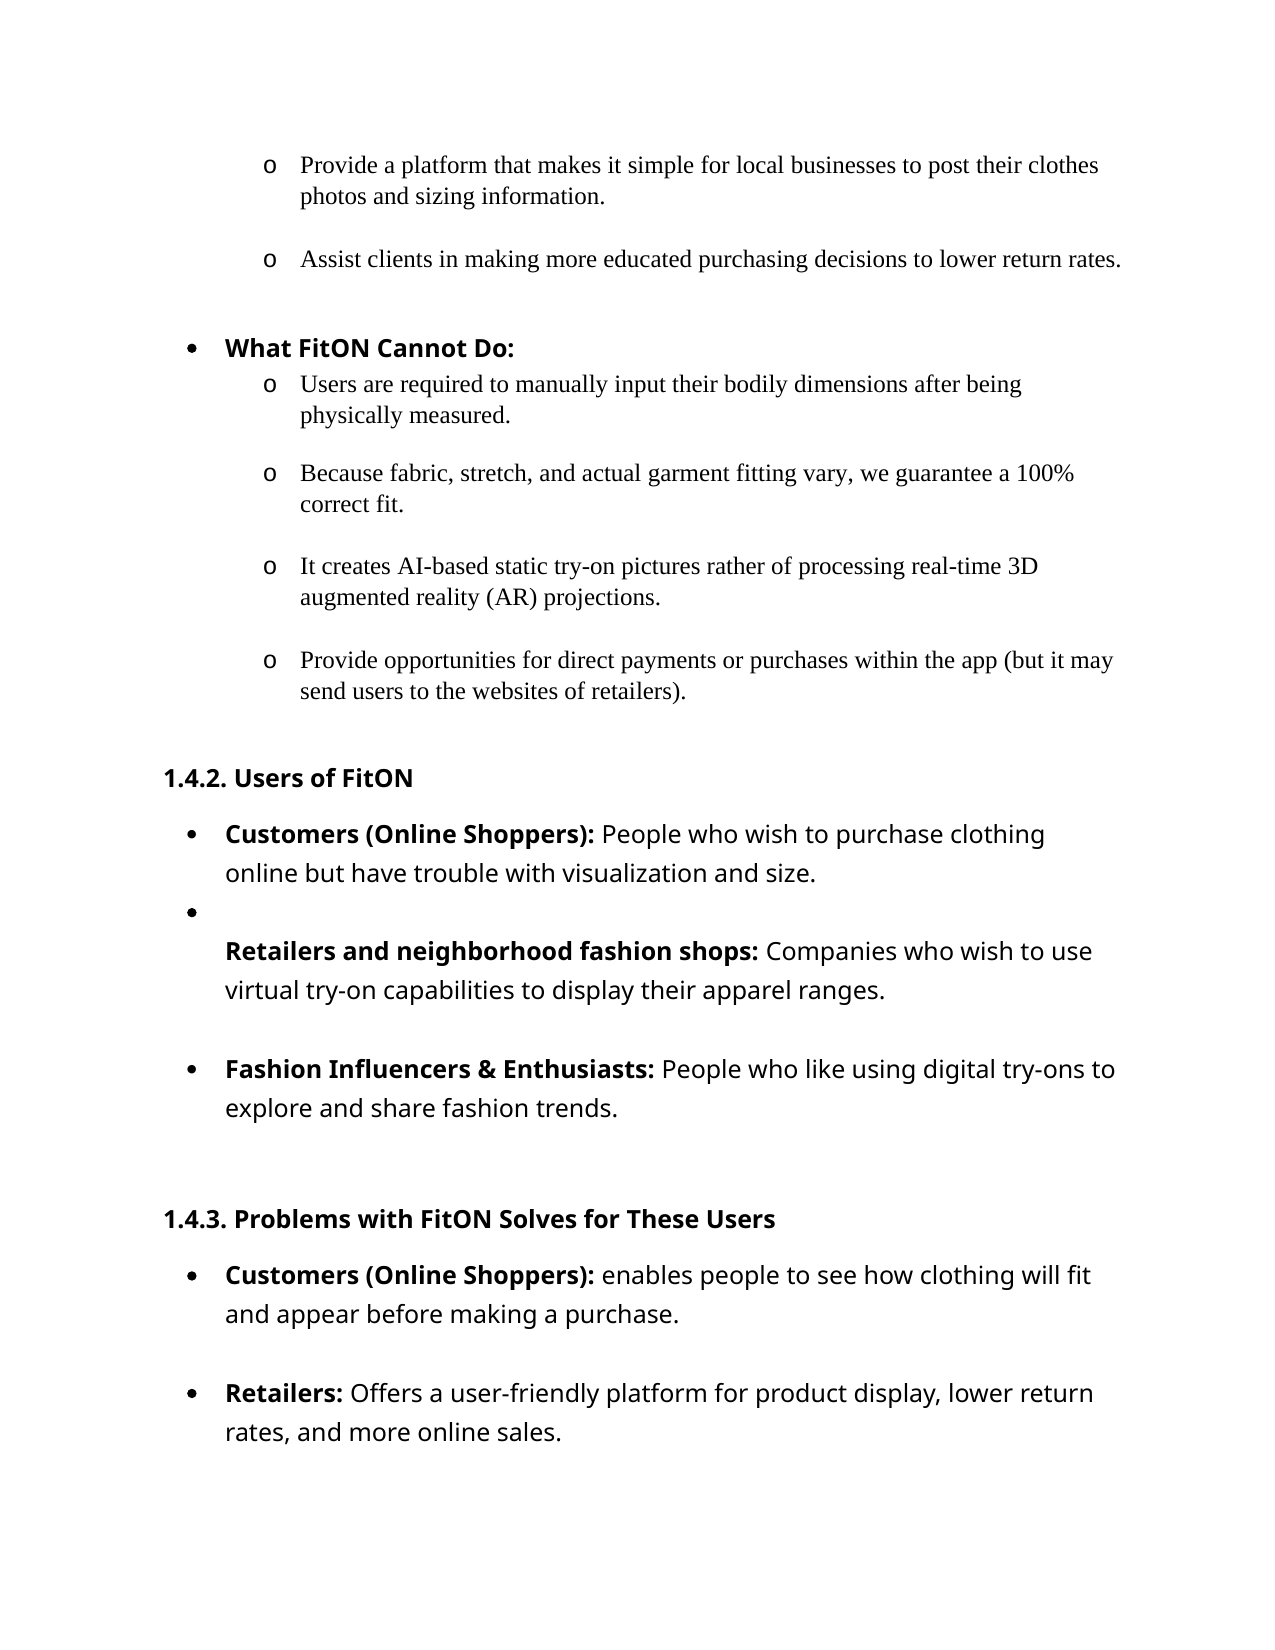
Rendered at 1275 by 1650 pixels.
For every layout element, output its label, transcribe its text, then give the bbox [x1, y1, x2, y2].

list Retailers and neighborhood fashion shops: Companies who wish to use virtual try-on capabilities to display their apparel ranges. [187, 895, 1125, 1046]
list Because fabric, stretch, and actual garment fitting vary, we guarantee a 100% correct fit. [262, 458, 1125, 551]
list Customers (Online Shoppers): People who wish to purchase clothing online but have trouble with visualization and size. [187, 816, 1125, 889]
text 1.4.2. Users of FitON [150, 761, 1125, 794]
text 1.4.3. Problems with FitON Solves for These Users [150, 1202, 1125, 1236]
list What FitON Cannot Do: [187, 330, 1125, 364]
list It creates AI-based static try-on pictures rather of processing real-time 3D augmented reality (AR) projections. [262, 551, 1125, 645]
list Customers (Online Shoppers): enables people to see how clothing will fit and appear before making a purchase. [187, 1258, 1125, 1331]
list Assist clients in making more educated purchasing decisions to lower return rates. [262, 244, 1125, 274]
list Provide opportunities for direct payments or purchases within the app (but it may send users to the websites of retailers). [262, 645, 1125, 705]
list Fashion Influencers & Enthusiasts: People who like using digital try-ons to explore and share fashion trends. [187, 1051, 1125, 1124]
list Users are required to manually input their bodily dimensions after being physically measured. [262, 369, 1125, 429]
list Provide a platform that makes it simple for local businesses to post their clothes photos and sizing information. [262, 150, 1125, 244]
list Retailers: Offers a user-friendly platform for product display, lower return rates, and more online sales. [187, 1376, 1125, 1449]
